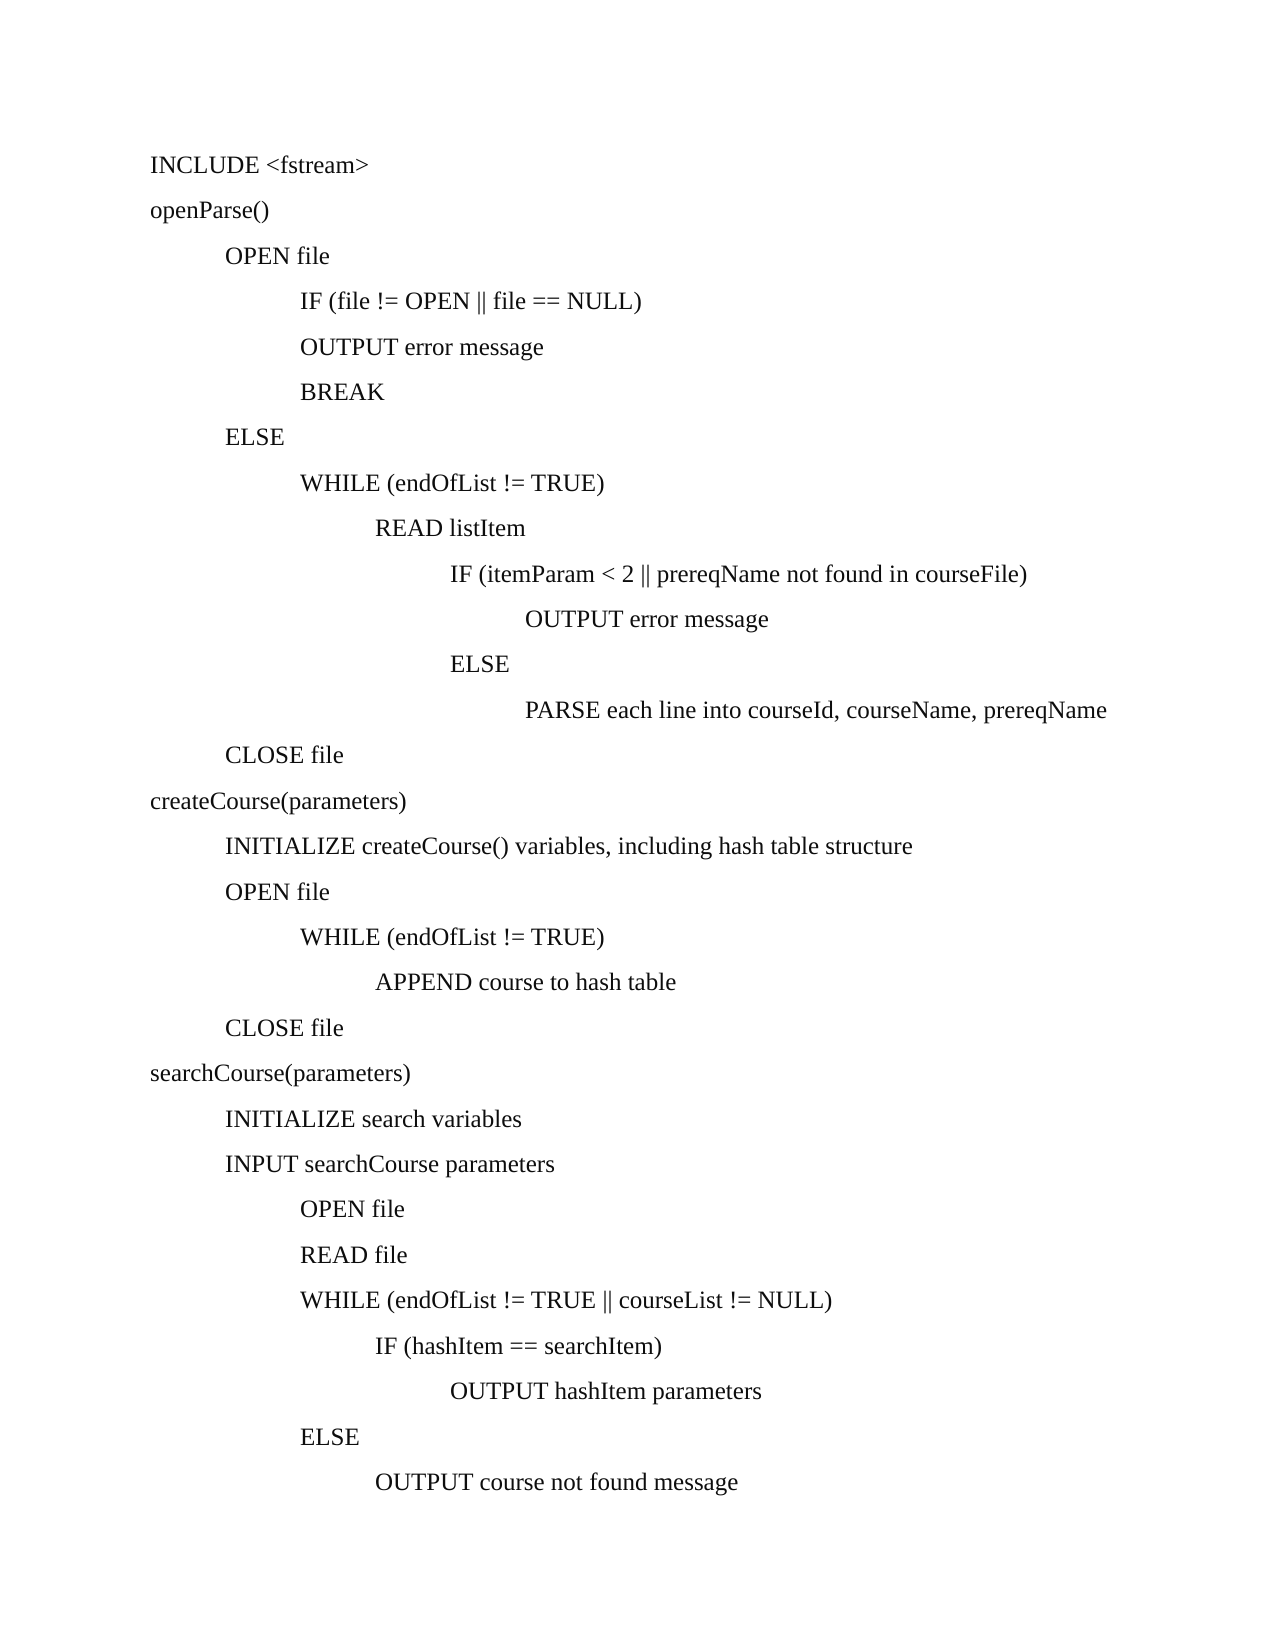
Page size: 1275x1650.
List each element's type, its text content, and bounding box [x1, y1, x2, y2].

text INCLUDE <fstream> [150, 150, 1125, 179]
text openParse() [150, 195, 1125, 224]
text ELSE [150, 649, 1125, 678]
text WHILE (endOfList != TRUE) [150, 922, 1125, 951]
text OUTPUT course not found message [150, 1467, 1125, 1496]
text IF (hashItem == searchItem) [150, 1331, 1125, 1359]
text createCourse(parameters) [150, 786, 1125, 814]
text INPUT searchCourse parameters [150, 1149, 1125, 1178]
text OPEN file [150, 877, 1125, 905]
text APPEND course to hash table [150, 967, 1125, 996]
text IF (itemParam < 2 || prereqName not found in courseFile) [150, 559, 1125, 587]
text PARSE each line into courseId, courseName, prereqName [150, 695, 1125, 724]
text OUTPUT error message [150, 332, 1125, 360]
text ELSE [150, 1422, 1125, 1450]
text OUTPUT error message [150, 604, 1125, 633]
text CLOSE file [150, 740, 1125, 769]
text OPEN file [150, 241, 1125, 269]
text OUTPUT hashItem parameters [150, 1376, 1125, 1405]
text IF (file != OPEN || file == NULL) [150, 286, 1125, 315]
text READ file [150, 1240, 1125, 1269]
text READ listItem [150, 513, 1125, 542]
text CLOSE file [150, 1013, 1125, 1042]
text INITIALIZE search variables [150, 1104, 1125, 1132]
text searchCourse(parameters) [150, 1058, 1125, 1087]
text INITIALIZE createCourse() variables, including hash table structure [150, 831, 1125, 860]
text WHILE (endOfList != TRUE) [150, 468, 1125, 497]
text WHILE (endOfList != TRUE || courseList != NULL) [150, 1285, 1125, 1314]
text ELSE [150, 422, 1125, 451]
text OPEN file [150, 1194, 1125, 1223]
text BREAK [150, 377, 1125, 406]
